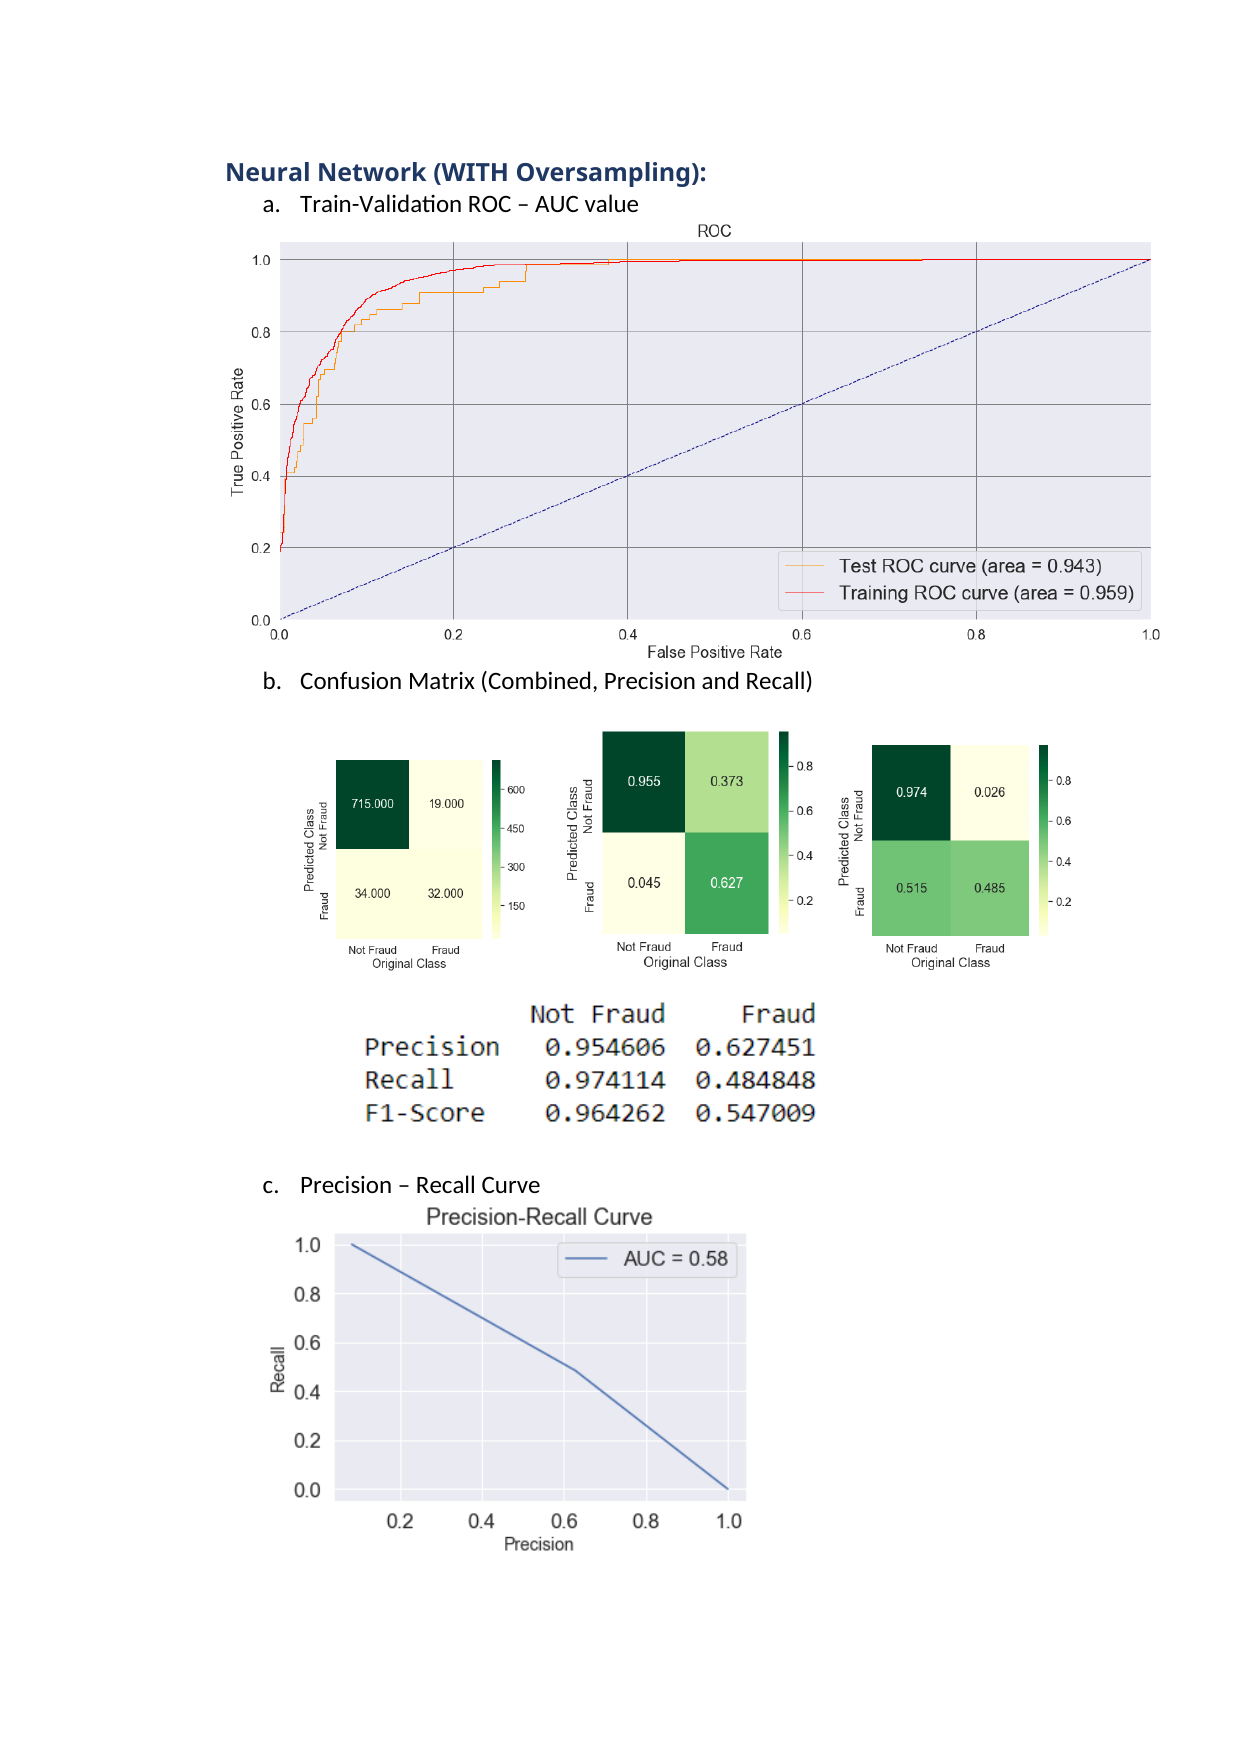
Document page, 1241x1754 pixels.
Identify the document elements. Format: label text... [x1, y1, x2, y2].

picture [262, 1200, 755, 1563]
subtitle Neural Network (WITH Oversampling): [150, 154, 1090, 188]
list Confusion Matrix (Combined, Precision and Recall) [262, 666, 1090, 696]
list Precision – Recall Curve [262, 1169, 1090, 1200]
picture [225, 218, 1166, 666]
list Train-Validation ROC – AUC value [262, 188, 1090, 218]
picture [300, 726, 1076, 1139]
